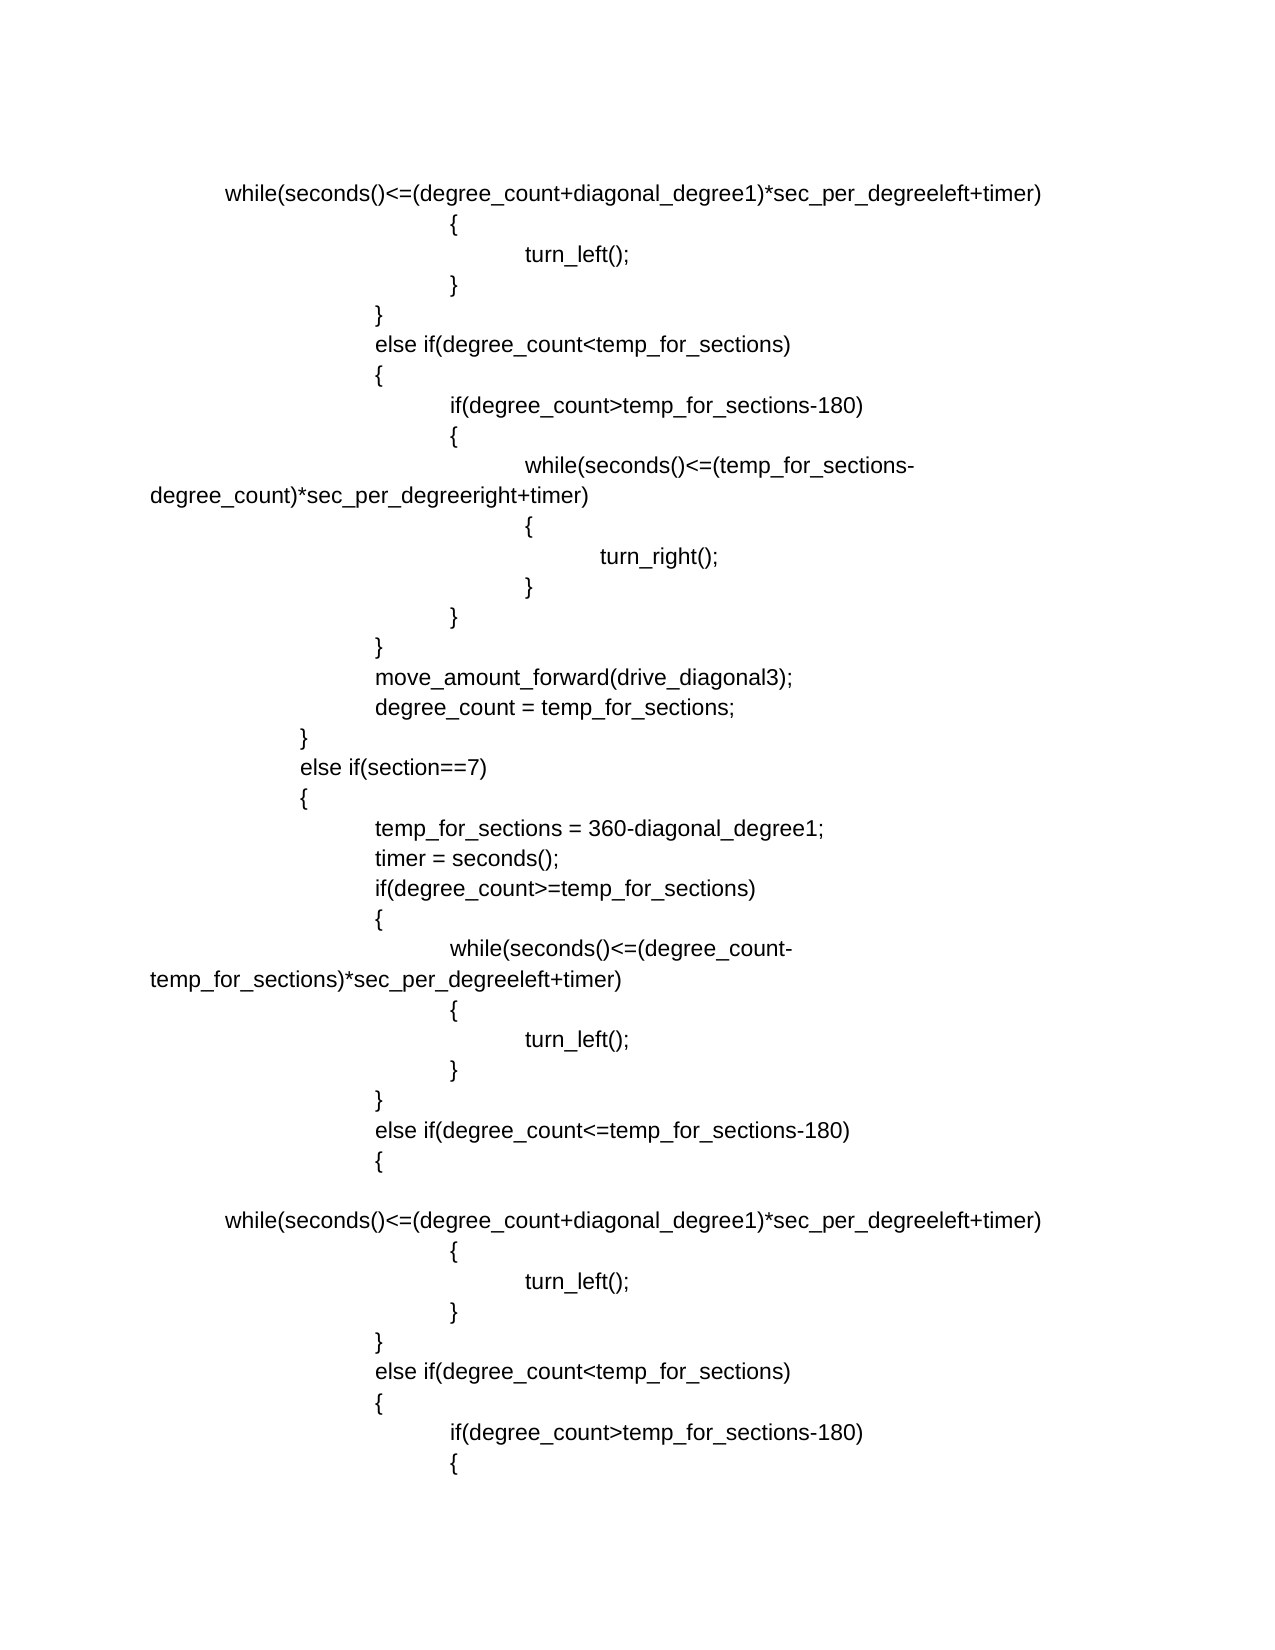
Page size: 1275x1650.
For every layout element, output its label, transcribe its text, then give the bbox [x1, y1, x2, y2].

text } [150, 724, 1125, 750]
text } [150, 1086, 1125, 1113]
text turn_right(); [150, 543, 1125, 569]
text { [150, 905, 1125, 932]
text timer = seconds(); [150, 845, 1125, 871]
text if(degree_count>temp_for_sections-180) [150, 1419, 1125, 1445]
text else if(degree_count<temp_for_sections) [150, 1358, 1125, 1385]
text { [150, 1449, 1125, 1475]
text temp_for_sections = 360-diagonal_degree1; [150, 814, 1125, 841]
text } [150, 603, 1125, 629]
text { [150, 1147, 1125, 1173]
text } [150, 271, 1125, 297]
text else if(degree_count<temp_for_sections) [150, 331, 1125, 358]
text while(seconds()<=(temp_for_sections-degree_count)*sec_per_degreeright+timer) [150, 452, 1125, 509]
text { [150, 996, 1125, 1022]
text } [150, 1056, 1125, 1083]
text { [150, 1388, 1125, 1415]
text degree_count = temp_for_sections; [150, 694, 1125, 720]
text else if(section==7) [150, 754, 1125, 781]
text { [150, 1237, 1125, 1264]
text { [150, 512, 1125, 539]
text { [150, 210, 1125, 237]
text } [150, 633, 1125, 660]
text } [150, 1328, 1125, 1354]
text } [150, 573, 1125, 599]
text turn_left(); [150, 241, 1125, 267]
text { [150, 361, 1125, 388]
text while(seconds()<=(degree_count-temp_for_sections)*sec_per_degreeleft+timer) [150, 935, 1125, 992]
text turn_left(); [150, 1026, 1125, 1052]
text if(degree_count>temp_for_sections-180) [150, 392, 1125, 418]
text } [150, 1298, 1125, 1324]
text if(degree_count>=temp_for_sections) [150, 875, 1125, 901]
text while(seconds()<=(degree_count+diagonal_degree1)*sec_per_degreeleft+timer) [150, 150, 1125, 207]
text } [150, 301, 1125, 327]
text while(seconds()<=(degree_count+diagonal_degree1)*sec_per_degreeleft+timer) [150, 1177, 1125, 1234]
text turn_left(); [150, 1268, 1125, 1294]
text move_amount_forward(drive_diagonal3); [150, 663, 1125, 690]
text { [150, 784, 1125, 811]
text { [150, 422, 1125, 448]
text else if(degree_count<=temp_for_sections-180) [150, 1117, 1125, 1143]
